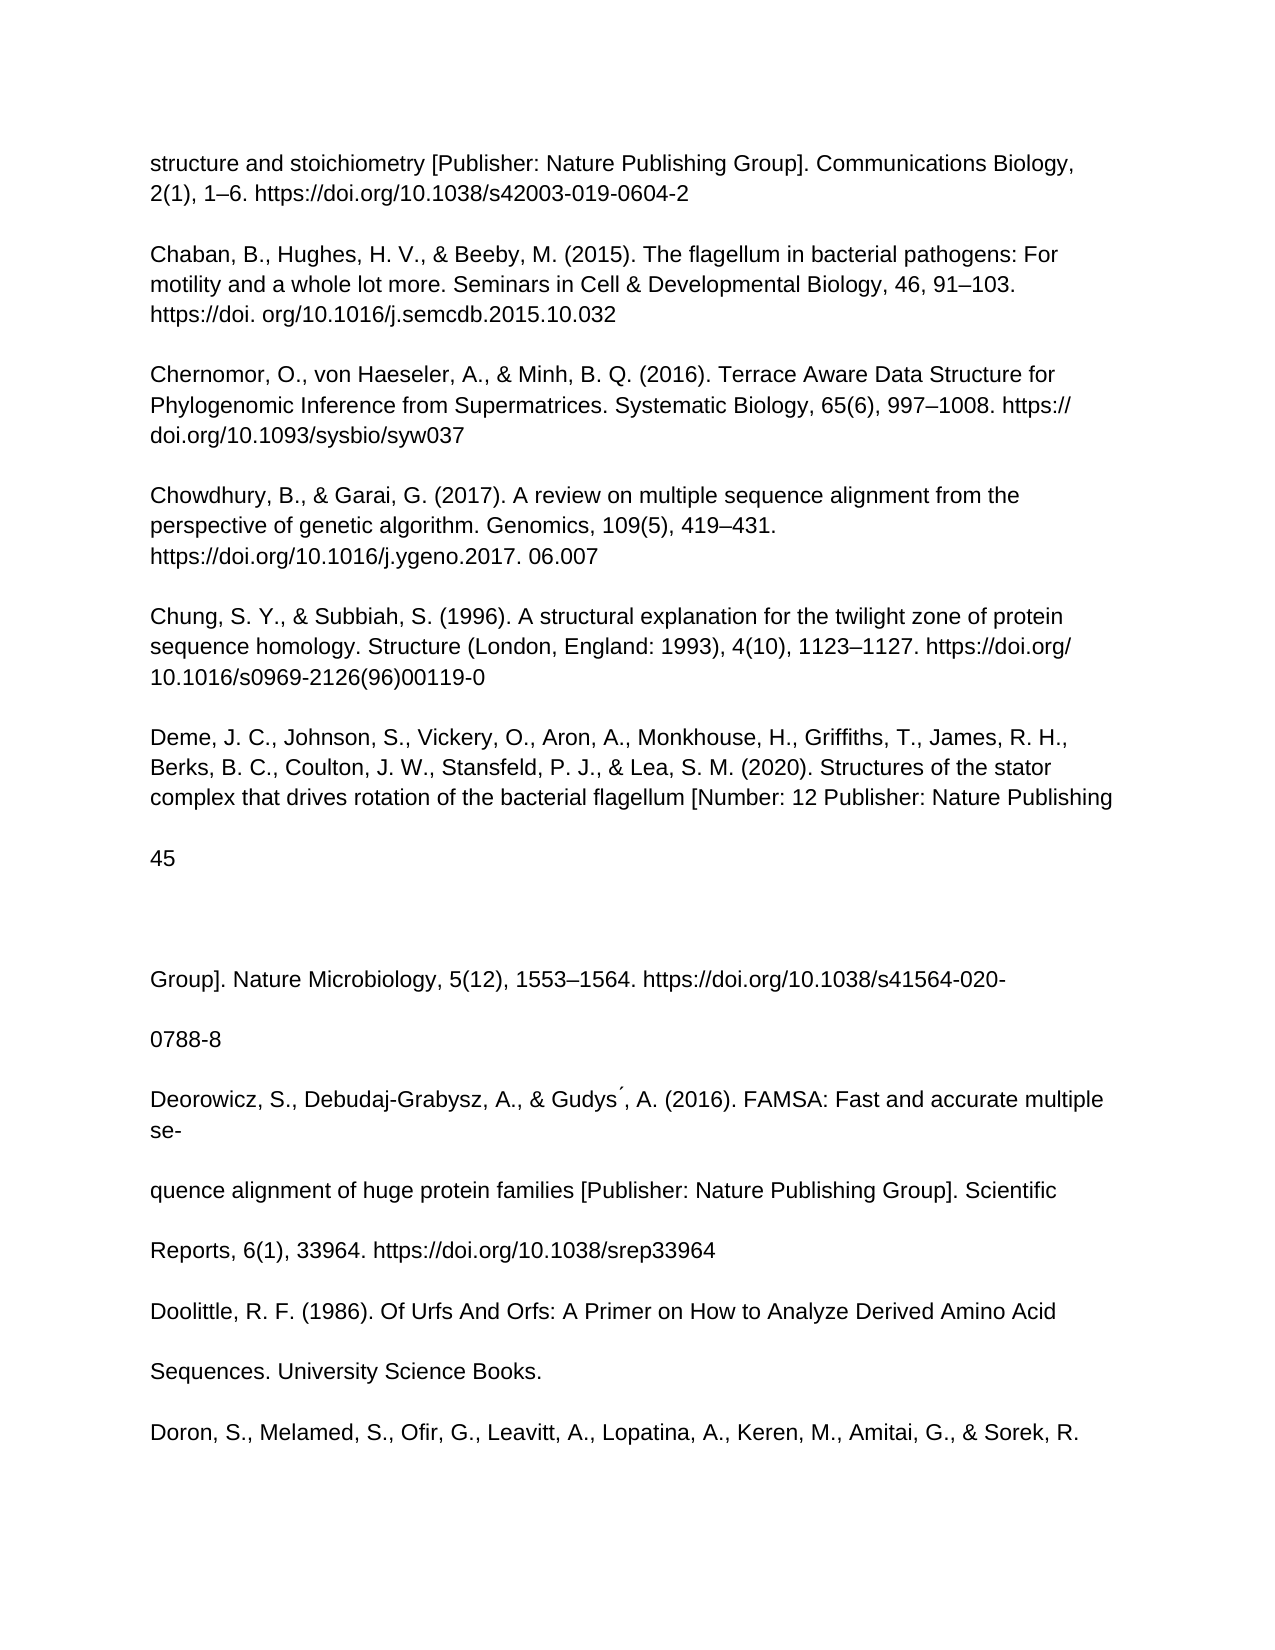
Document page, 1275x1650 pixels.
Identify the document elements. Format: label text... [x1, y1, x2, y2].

text Doolittle, R. F. (1986). Of Urfs And Orfs: A Primer on How to Analyze Derived Amino Acid [150, 1298, 1125, 1324]
text Group]. Nature Microbiology, 5(12), 1553–1564. https://doi.org/10.1038/s41564-020- [150, 966, 1125, 992]
text Chernomor, O., von Haeseler, A., & Minh, B. Q. (2016). Terrace Aware Data Structure for Phylogenomic Inference from Supermatrices. Systematic Biology, 65(6), 997–1008. https:// doi.org/10.1093/sysbio/syw037 [150, 361, 1125, 448]
text Doron, S., Melamed, S., Ofir, G., Leavitt, A., Lopatina, A., Keren, M., Amitai, G., & Sorek, R. [150, 1419, 1125, 1445]
text Reports, 6(1), 33964. https://doi.org/10.1038/srep33964 [150, 1237, 1125, 1264]
text Chaban, B., Hughes, H. V., & Beeby, M. (2015). The flagellum in bacterial pathogens: For motility and a whole lot more. Seminars in Cell & Developmental Biology, 46, 91–103. https://doi. org/10.1016/j.semcdb.2015.10.032 [150, 241, 1125, 327]
text 45 [150, 845, 1125, 871]
text Sequences. University Science Books. [150, 1358, 1125, 1385]
text Chowdhury, B., & Garai, G. (2017). A review on multiple sequence alignment from the perspective of genetic algorithm. Genomics, 109(5), 419–431. https://doi.org/10.1016/j.ygeno.2017. 06.007 [150, 482, 1125, 569]
text 0788-8 [150, 1026, 1125, 1052]
text quence alignment of huge protein families [Publisher: Nature Publishing Group]. Scientific [150, 1177, 1125, 1203]
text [150, 150, 1125, 207]
text Chung, S. Y., & Subbiah, S. (1996). A structural explanation for the twilight zone of protein sequence homology. Structure (London, England: 1993), 4(10), 1123–1127. https://doi.org/ 10.1016/s0969-2126(96)00119-0 [150, 603, 1125, 690]
text Deorowicz, S., Debudaj-Grabysz, A., & Gudys ́, A. (2016). FAMSA: Fast and accurate multiple se- [150, 1086, 1125, 1143]
text Deme, J. C., Johnson, S., Vickery, O., Aron, A., Monkhouse, H., Griffiths, T., James, R. H., Berks, B. C., Coulton, J. W., Stansfeld, P. J., & Lea, S. M. (2020). Structures of the stator complex that drives rotation of the bacterial flagellum [Number: 12 Publisher: Nature Publishing [150, 724, 1125, 811]
